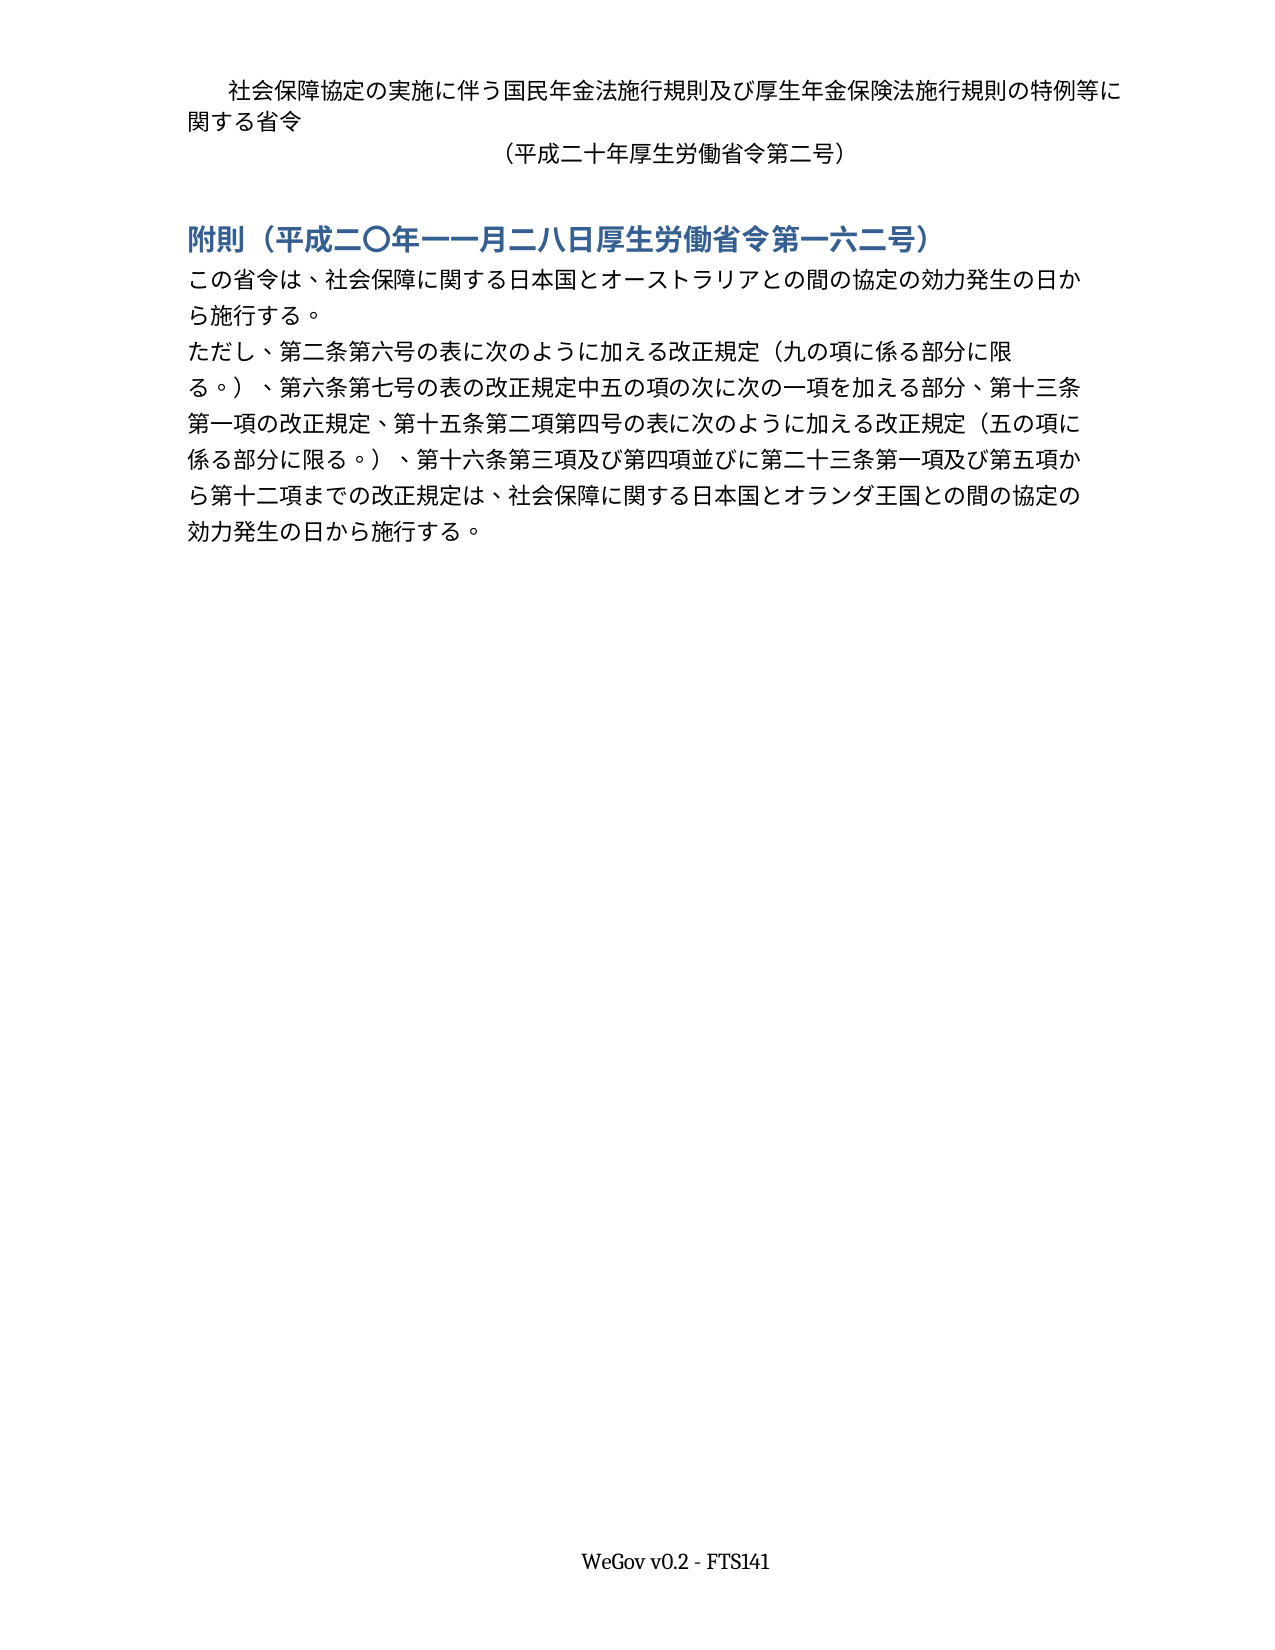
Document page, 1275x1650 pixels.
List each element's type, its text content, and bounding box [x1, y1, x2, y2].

subtitle 附則（平成二〇年一一月二八日厚生労働省令第一六二号） [187, 219, 1087, 258]
text この省令は、社会保障に関する日本国とオーストラリアとの間の協定の効力発生の日から施行する。 ただし、第二条第六号の表に次のように加える改正規定（九の項に係る部分に限る。）、第六条第七号の表の改正規定中五の項の次に次の一項を加える部分、第十三条第一項の改正規定、第十五条第二項第四号の表に次のように加える改正規定（五の項に係る部分に限る。）、第十六条第三項及び第四項並びに第二十三条第一項及び第五項から第十二項までの改正規定は、社会保障に関する日本国とオランダ王国との間の協定の効力発生の日から施行する。 [187, 264, 1087, 547]
